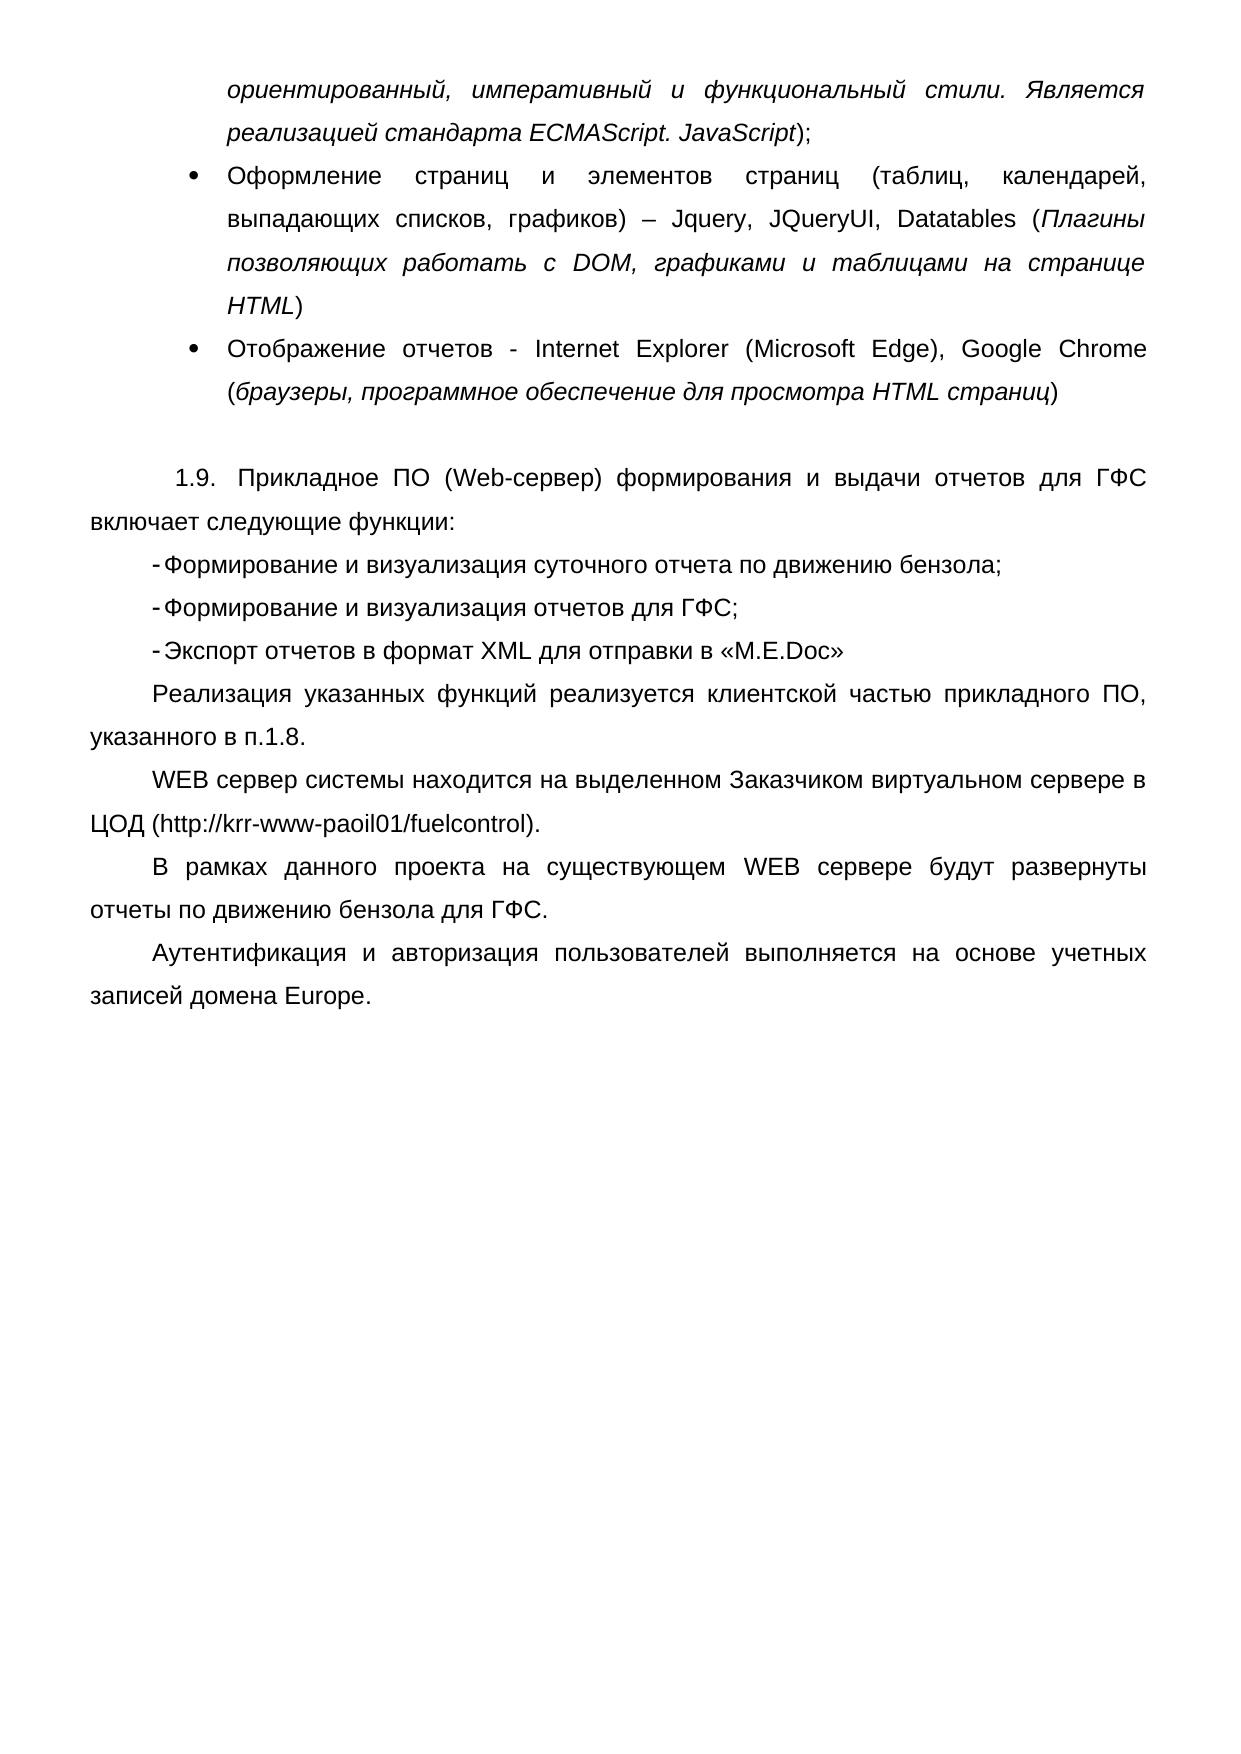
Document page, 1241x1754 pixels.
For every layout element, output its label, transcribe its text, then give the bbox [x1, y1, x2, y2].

list Оформление страниц и элементов страниц (таблиц, календарей, выпадающих списков, графиков) – Jquery, JQueryUI, Datatables (Плагины позволяющих работать с DOM, графиками и таблицами на странице HTML) [189, 161, 1147, 319]
list Формирование и визуализация суточного отчета по движению бензола; [93, 549, 1147, 578]
list Формирование и визуализация отчетов для ГФС; [93, 593, 1147, 622]
text В рамках данного проекта на существующем WEB сервере будут развернуты отчеты по движению бензола для ГФС. [90, 852, 1147, 924]
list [189, 75, 1147, 147]
text WEB сервер системы находится на выделенном Заказчиком виртуальном сервере в ЦОД (http://krr-www-paoil01/fuelcontrol). [90, 766, 1147, 837]
list Отображение отчетов - Internet Explorer (Microsoft Edge), Google Chrome (браузеры, программное обеспечение для просмотра HTML страниц) [189, 334, 1147, 406]
list Прикладное ПО (Web-сервер) формирования и выдачи отчетов для ГФС включает следующие функции: [90, 463, 1147, 535]
list Экспорт отчетов в формат XML для отправки в «M.E.Doc» [93, 636, 1147, 665]
text Аутентификация и авторизация пользователей выполняется на основе учетных записей домена Europe. [90, 938, 1147, 1010]
text Реализация указанных функций реализуется клиентской частью прикладного ПО, указанного в п.1.8. [90, 679, 1147, 751]
